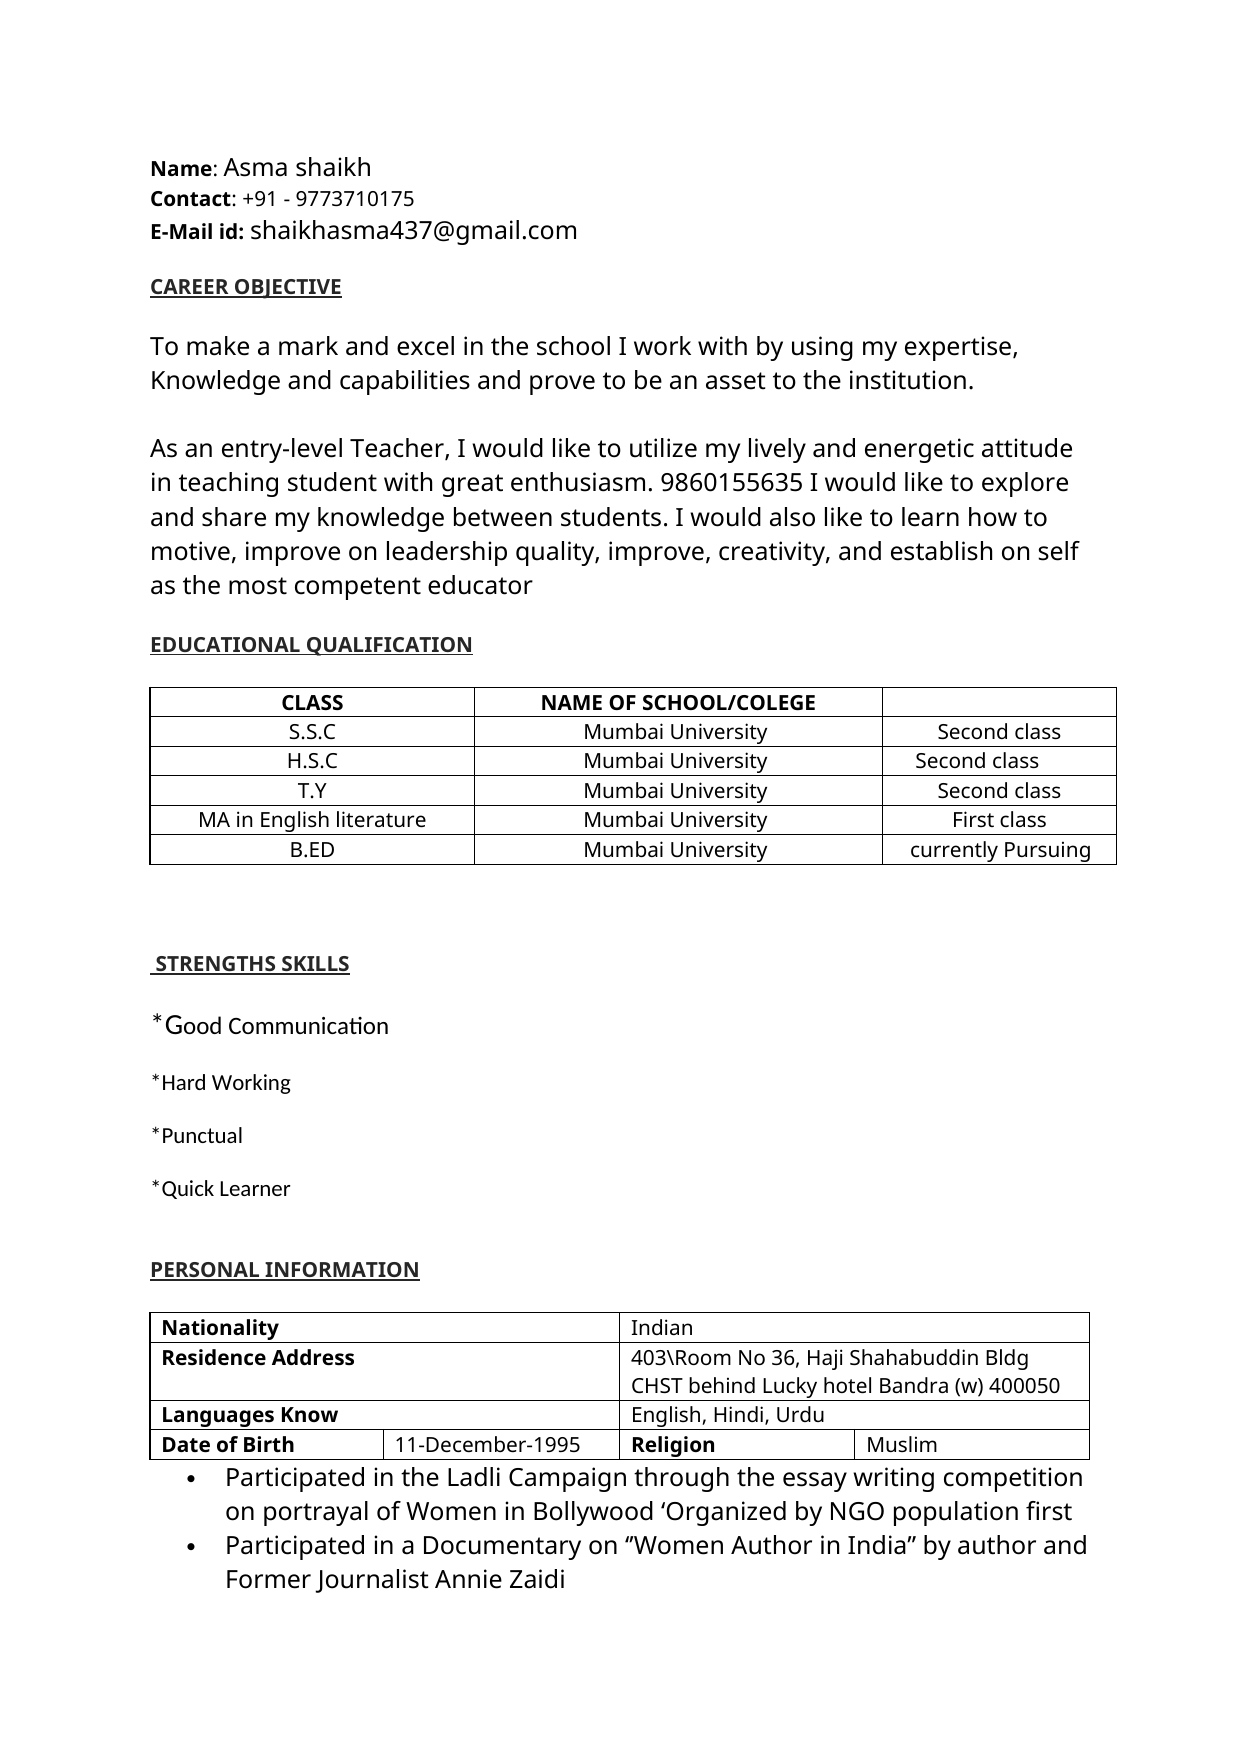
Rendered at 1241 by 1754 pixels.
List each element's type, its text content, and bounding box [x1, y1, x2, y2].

text Name: Asma shaikh [150, 150, 1090, 184]
table_cell Date of Birth [151, 1430, 383, 1458]
table_cell First class [883, 806, 1116, 834]
text STRENGTHS SKILLS [150, 949, 1090, 977]
text *Punctual [150, 1121, 1090, 1149]
table_cell Second class [883, 747, 1116, 775]
text E-Mail id: shaikhasma437@gmail.com [150, 212, 1090, 247]
table_cell Muslim [855, 1430, 1089, 1458]
table_cell Second class [883, 717, 1116, 746]
table_cell S.S.C [151, 717, 474, 746]
list Participated in a Documentary on ‘’Women Author in India’’ by author and Former Journalist Annie Zaidi [187, 1528, 1090, 1596]
table_cell MA in English literature [151, 806, 474, 834]
table_cell Residence Address [151, 1343, 619, 1399]
table_header Nationality [151, 1313, 619, 1342]
table_cell currently Pursuing [883, 835, 1116, 863]
table_cell Mumbai University [475, 835, 882, 863]
table_header NAME OF SCHOOL/COLEGE [475, 688, 882, 716]
text *Good Communication [150, 1006, 1090, 1042]
table_header Indian [620, 1313, 1089, 1342]
table_cell T.Y [151, 776, 474, 804]
table_cell 403\Room No 36, Haji Shahabuddin Bldg CHST behind Lucky hotel Bandra (w) 400050 [620, 1343, 1089, 1399]
table_cell Mumbai University [475, 717, 882, 746]
table_cell B.ED [151, 835, 474, 863]
table_cell Mumbai University [475, 747, 882, 775]
table_cell Languages Know [151, 1401, 619, 1429]
text To make a mark and excel in the school I work with by using my expertise, Knowledge and capabilities and prove to be an asset to the institution. [150, 329, 1090, 397]
text *Hard Working [150, 1068, 1090, 1096]
table_cell Mumbai University [475, 806, 882, 834]
table_header [883, 688, 1116, 716]
text CAREER OBJECTIVE [150, 272, 1090, 300]
text *Quick Learner [150, 1174, 1090, 1202]
table_header CLASS [151, 688, 474, 716]
text PERSONAL INFORMATION [150, 1255, 1090, 1284]
table_cell Mumbai University [475, 776, 882, 804]
table_cell H.S.C [151, 747, 474, 775]
list Participated in the Ladli Campaign through the essay writing competition on portrayal of Women in Bollywood ‘Organized by NGO population first [187, 1460, 1090, 1528]
text Contact: +91 - 9773710175 [150, 184, 1090, 212]
text As an entry-level Teacher, I would like to utilize my lively and energetic attitude in teaching student with great enthusiasm. 9860155635 I would like to explore and share my knowledge between students. I would also like to learn how to motive, improve on leadership quality, improve, creativity, and establish on self as the most competent educator [150, 431, 1090, 601]
table_cell Second class [883, 776, 1116, 804]
table_cell English, Hindi, Urdu [620, 1401, 1089, 1429]
table_cell 11-December-1995 [384, 1430, 619, 1458]
text EDUCATIONAL QUALIFICATION [150, 630, 1090, 658]
table_cell Religion [620, 1430, 854, 1458]
